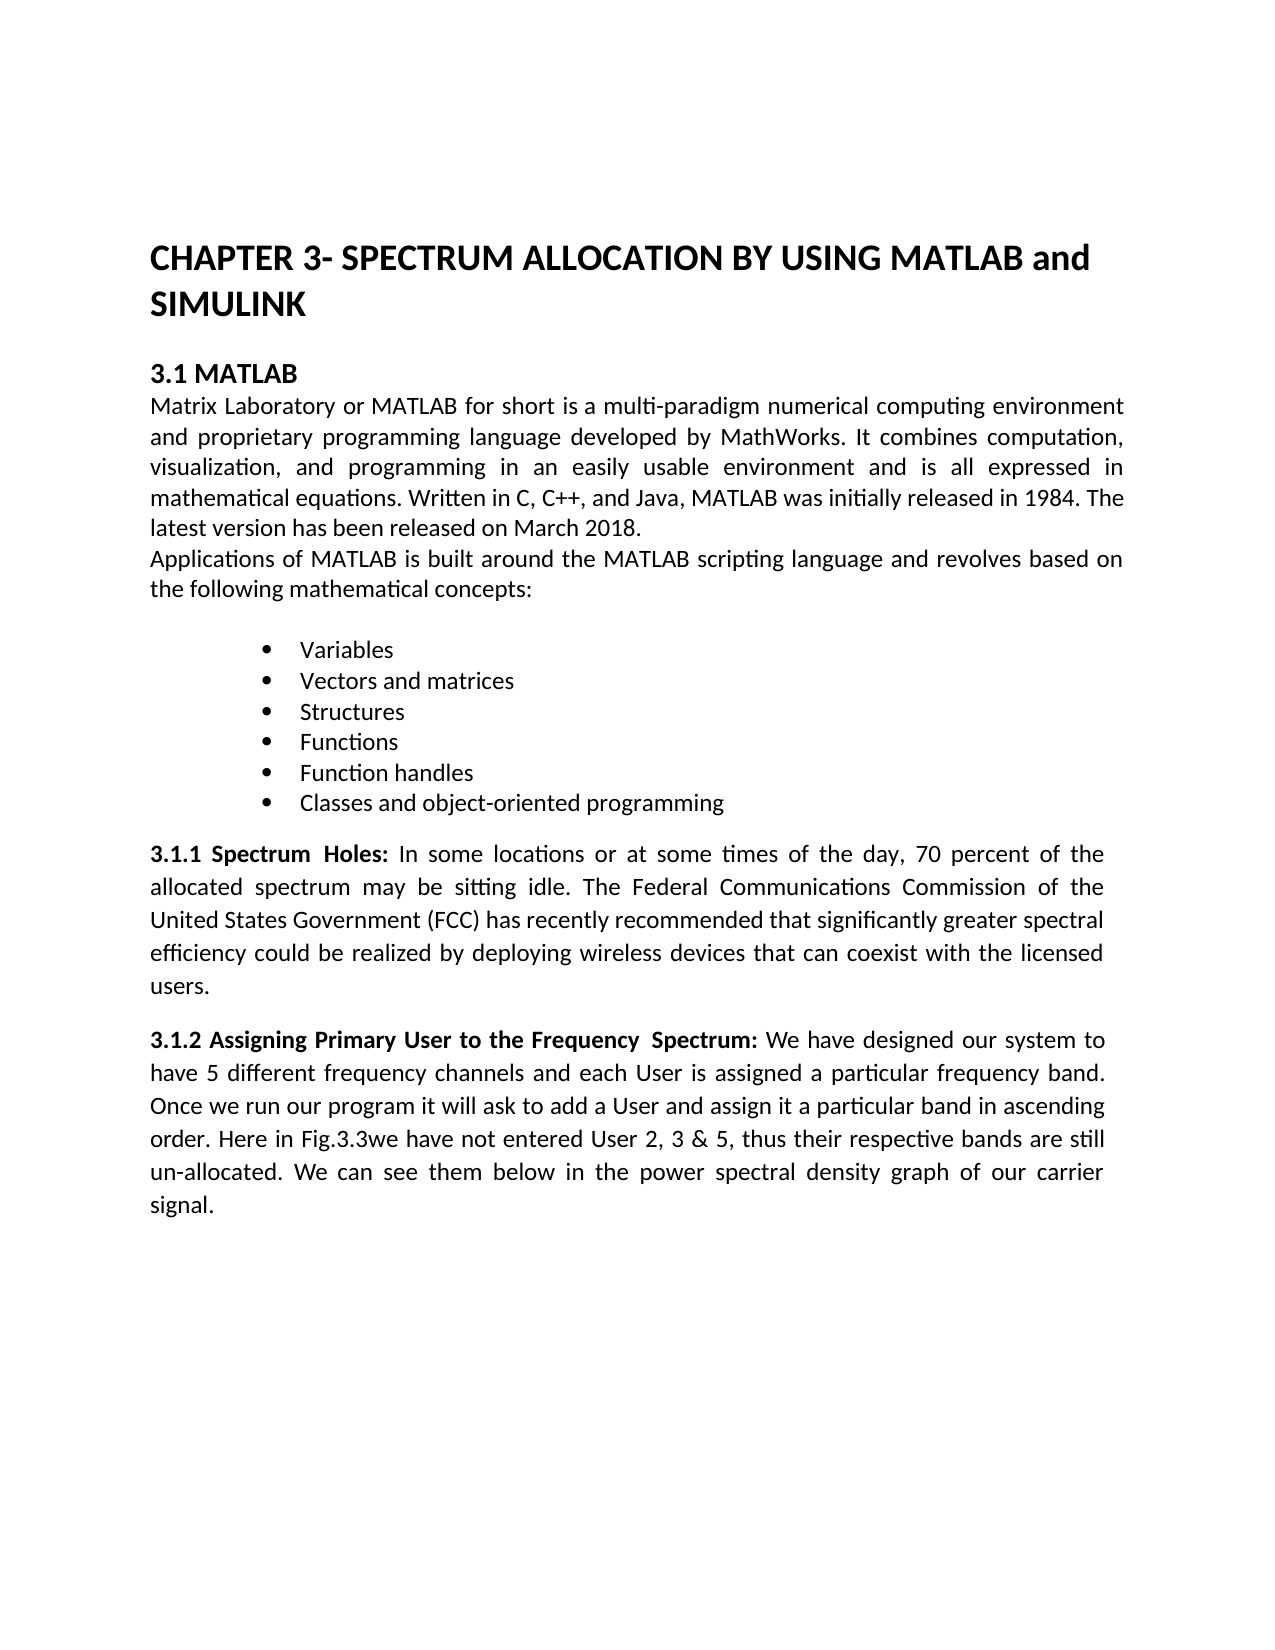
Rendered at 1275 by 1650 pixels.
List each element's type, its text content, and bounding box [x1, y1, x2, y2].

list Structures [262, 696, 1125, 726]
text Matrix Laboratory or MATLAB for short is a multi-paradigm numerical computing environment and proprietary programming language developed by MathWorks. It combines computation, visualization, and programming in an easily usable environment and is all expressed in mathematical equations. Written in C, C++, and Java, MATLAB was initially released in 1984. The latest version has been released on March 2018. [150, 390, 1125, 543]
text 3.1.1 Spectrum Holes: In some locations or at some times of the day, 70 percent of the allocated spectrum may be sitting idle. The Federal Communications Commission of the United States Government (FCC) has recently recommended that significantly greater spectral efficiency could be realized by deploying wireless devices that can coexist with the licensed users. [150, 839, 1105, 1001]
subtitle CHAPTER 3- SPECTRUM ALLOCATION BY USING MATLAB and SIMULINK [150, 234, 1125, 326]
list Functions [262, 726, 1125, 757]
list Variables [262, 634, 1125, 665]
list Vectors and matrices [262, 665, 1125, 696]
list Function handles [262, 757, 1125, 787]
text 3.1 MATLAB [150, 355, 1125, 390]
list Classes and object-oriented programming [262, 787, 1125, 818]
text Applications of MATLAB is built around the MATLAB scripting language and revolves based on the following mathematical concepts: [150, 543, 1125, 604]
text 3.1.2 Assigning Primary User to the Frequency Spectrum: We have designed our system to have 5 different frequency channels and each User is assigned a particular frequency band. Once we run our program it will ask to add a User and assign it a particular band in ascending order. Here in Fig.3.3we have not entered User 2, 3 & 5, thus their respective bands are still un-allocated. We can see them below in the power spectral density graph of our carrier signal. [150, 1024, 1106, 1219]
